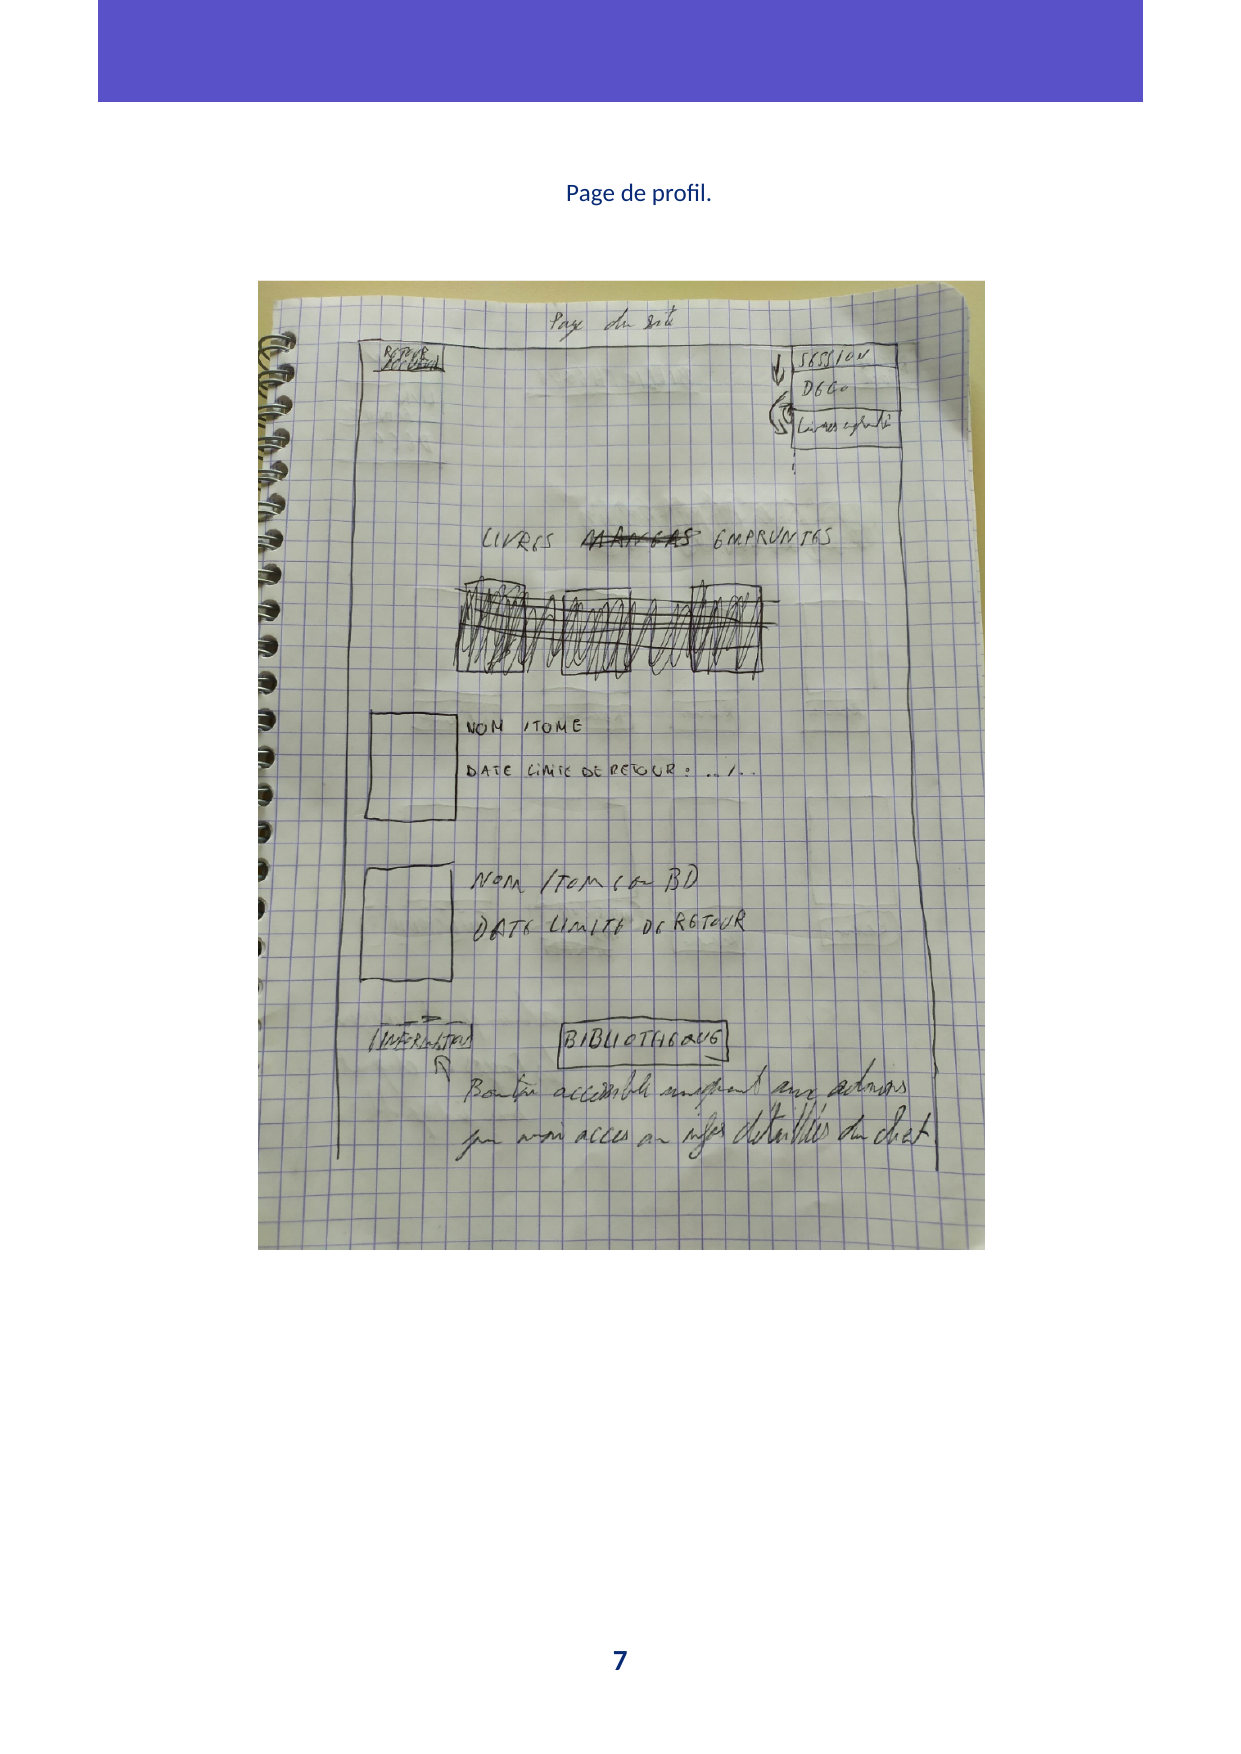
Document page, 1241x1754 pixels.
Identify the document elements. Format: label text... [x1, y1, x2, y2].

text Page de profil. [135, 177, 1143, 208]
picture [258, 282, 985, 1249]
